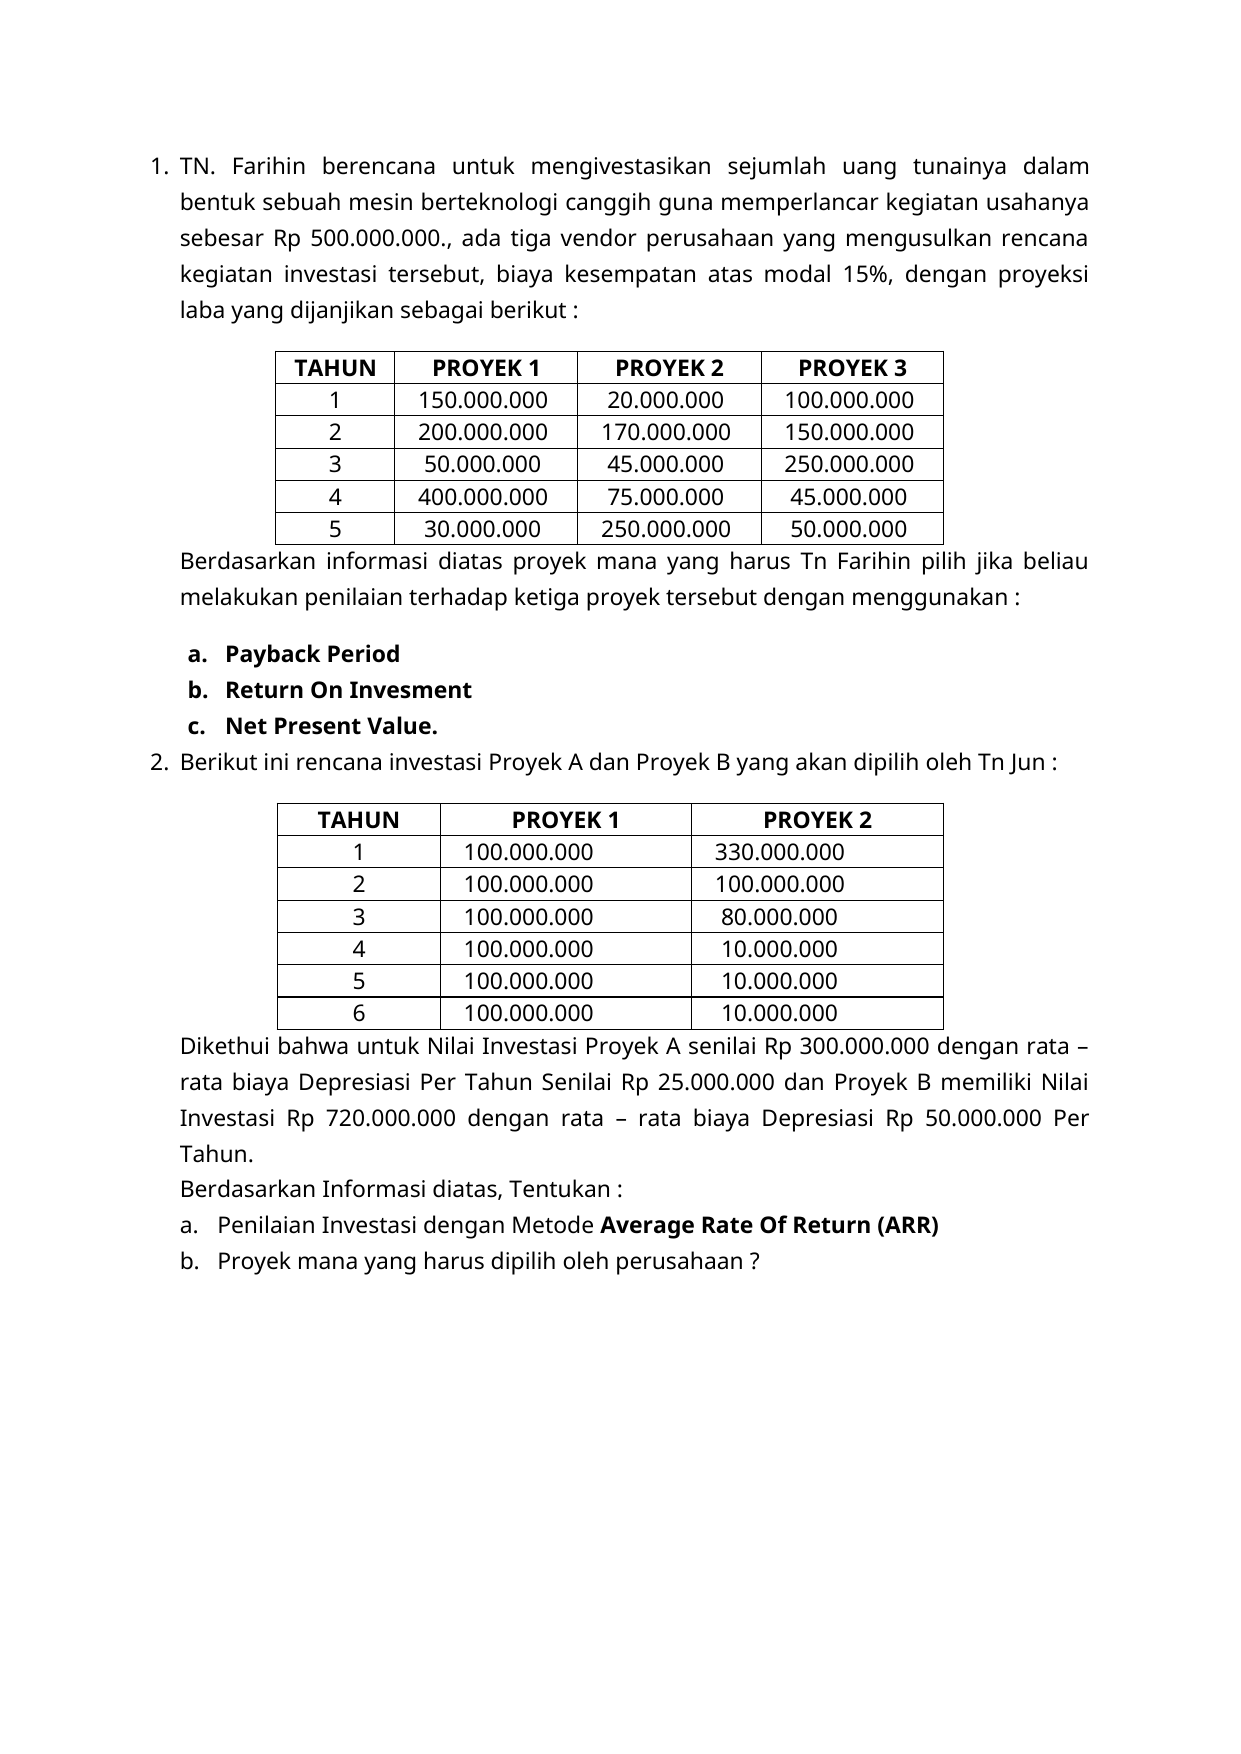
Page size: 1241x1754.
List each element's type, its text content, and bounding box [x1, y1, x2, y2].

table_cell 3 [278, 901, 440, 932]
table_cell 4 [278, 933, 440, 964]
table_cell 3 [276, 449, 394, 480]
table_cell 10.000.000 [692, 933, 943, 964]
table_cell 150.000.000 [395, 384, 577, 415]
table_cell 250.000.000 [578, 513, 761, 544]
table_cell 50.000.000 [395, 449, 577, 480]
table_cell 5 [276, 513, 394, 544]
table_cell 100.000.000 [692, 868, 943, 899]
table_cell 330.000.000 [692, 836, 943, 867]
table_cell 6 [278, 998, 440, 1029]
table_cell 45.000.000 [578, 449, 761, 480]
list Berdasarkan Informasi diatas, Tentukan : [179, 1173, 1090, 1205]
table_cell 170.000.000 [578, 416, 761, 447]
table_cell 100.000.000 [441, 933, 691, 964]
table_header PROYEK 2 [692, 804, 943, 835]
table_cell 20.000.000 [578, 384, 761, 415]
table_cell 5 [278, 965, 440, 996]
list Penilaian Investasi dengan Metode Average Rate Of Return (ARR) [179, 1209, 1090, 1241]
table_header PROYEK 3 [762, 352, 943, 383]
list Dikethui bahwa untuk Nilai Investasi Proyek A senilai Rp 300.000.000 dengan rata – rata biaya Depresiasi Per Tahun Senilai Rp 25.000.000 dan Proyek B memiliki Nilai Investasi Rp 720.000.000 dengan rata – rata biaya Depresiasi Rp 50.000.000 Per Tahun. [179, 1030, 1090, 1169]
table_cell 1 [276, 384, 394, 415]
table_cell 100.000.000 [441, 965, 691, 996]
table_cell 50.000.000 [762, 513, 943, 544]
table_cell 400.000.000 [395, 481, 577, 512]
table_cell 100.000.000 [441, 901, 691, 932]
table_cell 2 [278, 868, 440, 899]
table_header TAHUN [276, 352, 394, 383]
table_cell 100.000.000 [762, 384, 943, 415]
table_cell 10.000.000 [692, 965, 943, 996]
table_cell 100.000.000 [441, 868, 691, 899]
table_cell 80.000.000 [692, 901, 943, 932]
text Berdasarkan informasi diatas proyek mana yang harus Tn Farihin pilih jika beliau melakukan penilaian terhadap ketiga proyek tersebut dengan menggunakan : [179, 545, 1090, 612]
table_cell 1 [278, 836, 440, 867]
table_header PROYEK 2 [578, 352, 761, 383]
table_cell 45.000.000 [762, 481, 943, 512]
list Return On Invesment [187, 674, 1090, 705]
table_cell 10.000.000 [692, 998, 943, 1029]
list Proyek mana yang harus dipilih oleh perusahaan ? [179, 1245, 1090, 1277]
table_cell 4 [276, 481, 394, 512]
table_cell 2 [276, 416, 394, 447]
table_header TAHUN [278, 804, 440, 835]
table_cell 30.000.000 [395, 513, 577, 544]
table_cell 75.000.000 [578, 481, 761, 512]
list Net Present Value. [187, 710, 1090, 741]
table_cell 100.000.000 [441, 836, 691, 867]
table_cell 200.000.000 [395, 416, 577, 447]
table_header PROYEK 1 [441, 804, 691, 835]
list TN. Farihin berencana untuk mengivestasikan sejumlah uang tunainya dalam bentuk sebuah mesin berteknologi canggih guna memperlancar kegiatan usahanya sebesar Rp 500.000.000., ada tiga vendor perusahaan yang mengusulkan rencana kegiatan investasi tersebut, biaya kesempatan atas modal 15%, dengan proyeksi laba yang dijanjikan sebagai berikut : [150, 150, 1090, 325]
list Berikut ini rencana investasi Proyek A dan Proyek B yang akan dipilih oleh Tn Jun : [150, 746, 1090, 777]
list Payback Period [187, 638, 1090, 669]
table_header PROYEK 1 [395, 352, 577, 383]
table_cell 150.000.000 [762, 416, 943, 447]
table_cell 250.000.000 [762, 449, 943, 480]
table_cell 100.000.000 [441, 998, 691, 1029]
